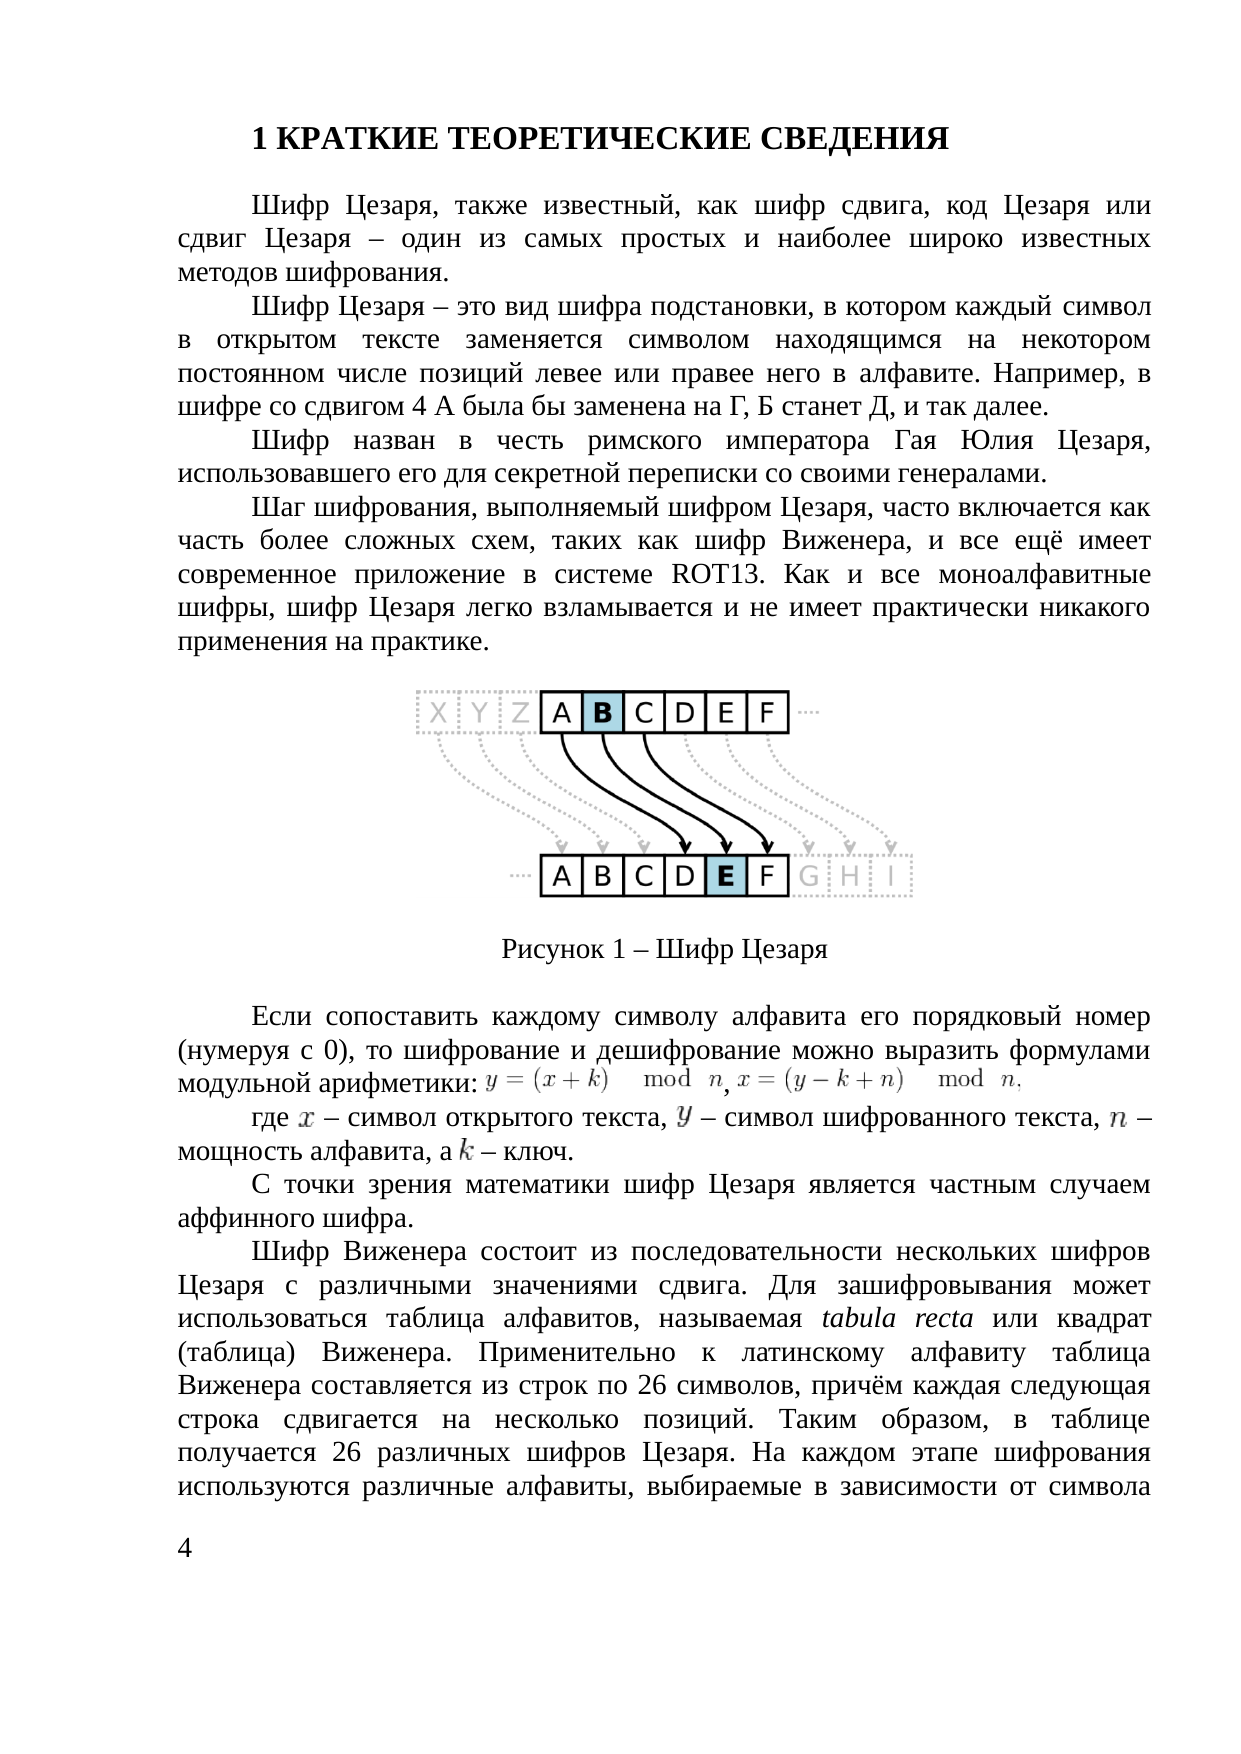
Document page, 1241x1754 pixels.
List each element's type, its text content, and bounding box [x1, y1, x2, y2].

text Шаг шифрования, выполняемый шифром Цезаря, часто включается как часть более сложных схем, таких как шифр Виженера, и все ещё имеет современное приложение в системе ROT13. Как и все моноалфавитные шифры, шифр Цезаря легко взламывается и не имеет практически никакого применения на практике. [177, 489, 1152, 657]
picture [298, 1112, 316, 1127]
text Шифр Цезаря – это вид шифра подстановки, в котором каждый символ в открытом тексте заменяется символом находящимся на некотором постоянном числе позиций левее или правее него в алфавите. Например, в шифре со сдвигом 4 А была бы заменена на Г, Б станет Д, и так далее. [177, 288, 1152, 422]
text Рисунок 1 – Шифр Цезаря [177, 931, 1152, 965]
picture [459, 1138, 474, 1160]
subtitle 1 КРАТКИЕ ТЕОРЕТИЧЕСКИЕ СВЕДЕНИЯ [177, 118, 1152, 156]
text Шифр назван в честь римского императора Гая Юлия Цезаря, использовавшего его для секретной переписки со своими генералами. [177, 422, 1152, 489]
picture [737, 1066, 1021, 1093]
text С точки зрения математики шифр Цезаря является частным случаем аффинного шифра. [177, 1166, 1152, 1233]
text Если сопоставить каждому символу алфавита его порядковый номер (нумеруя с 0), то шифрование и дешифрование можно выразить формулами модульной арифметики: , [177, 998, 1152, 1099]
text Шифр Цезаря, также известный, как шифр сдвига, код Цезаря или сдвиг Цезаря – один из самых простых и наиболее широко известных методов шифрования. [177, 187, 1152, 288]
text где – символ открытого текста, – символ шифрованного текста, – мощность алфавита, а – ключ. [177, 1099, 1152, 1166]
picture [416, 690, 913, 898]
picture [1109, 1112, 1129, 1127]
picture [485, 1066, 723, 1093]
picture [676, 1106, 693, 1127]
